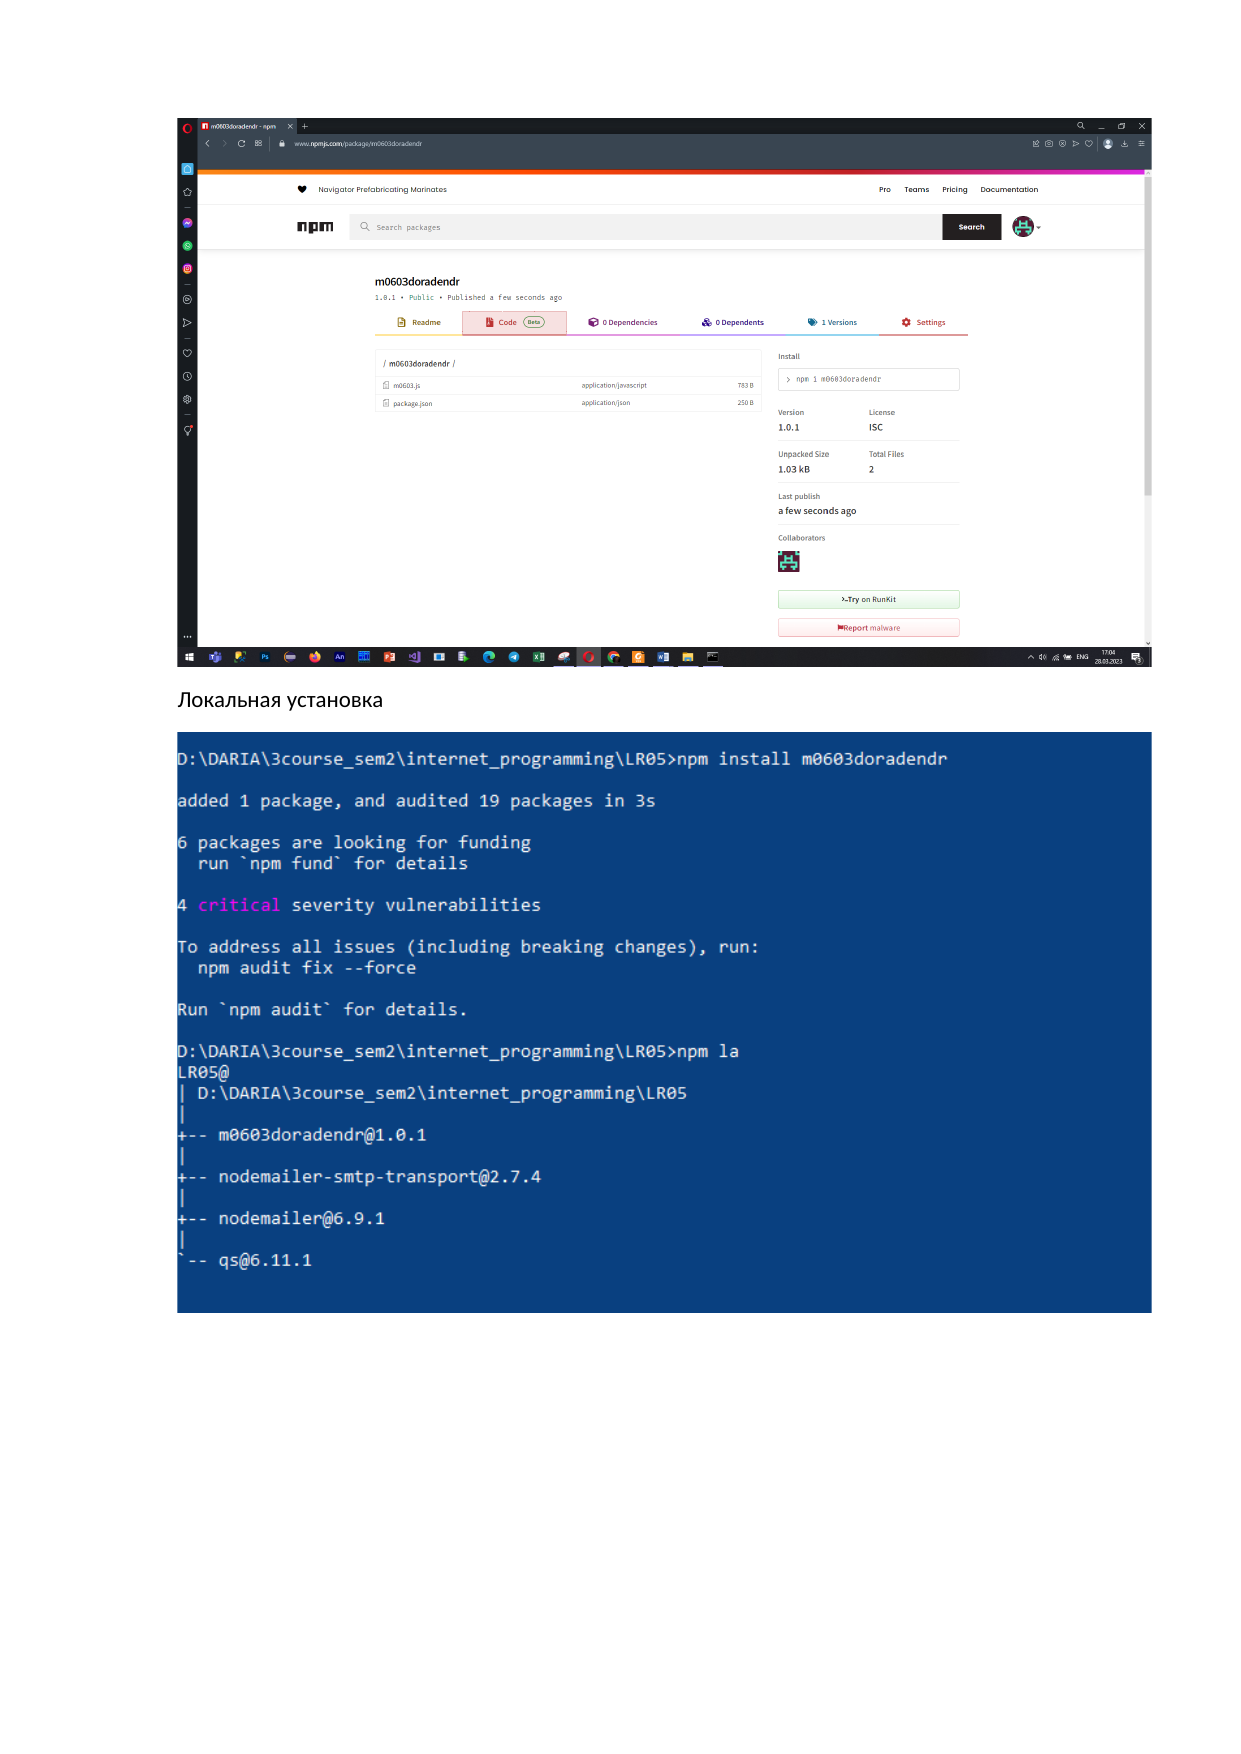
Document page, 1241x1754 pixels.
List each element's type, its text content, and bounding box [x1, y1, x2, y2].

text Локальная установка [177, 685, 1152, 713]
picture [177, 118, 1152, 667]
picture [177, 732, 1152, 1313]
